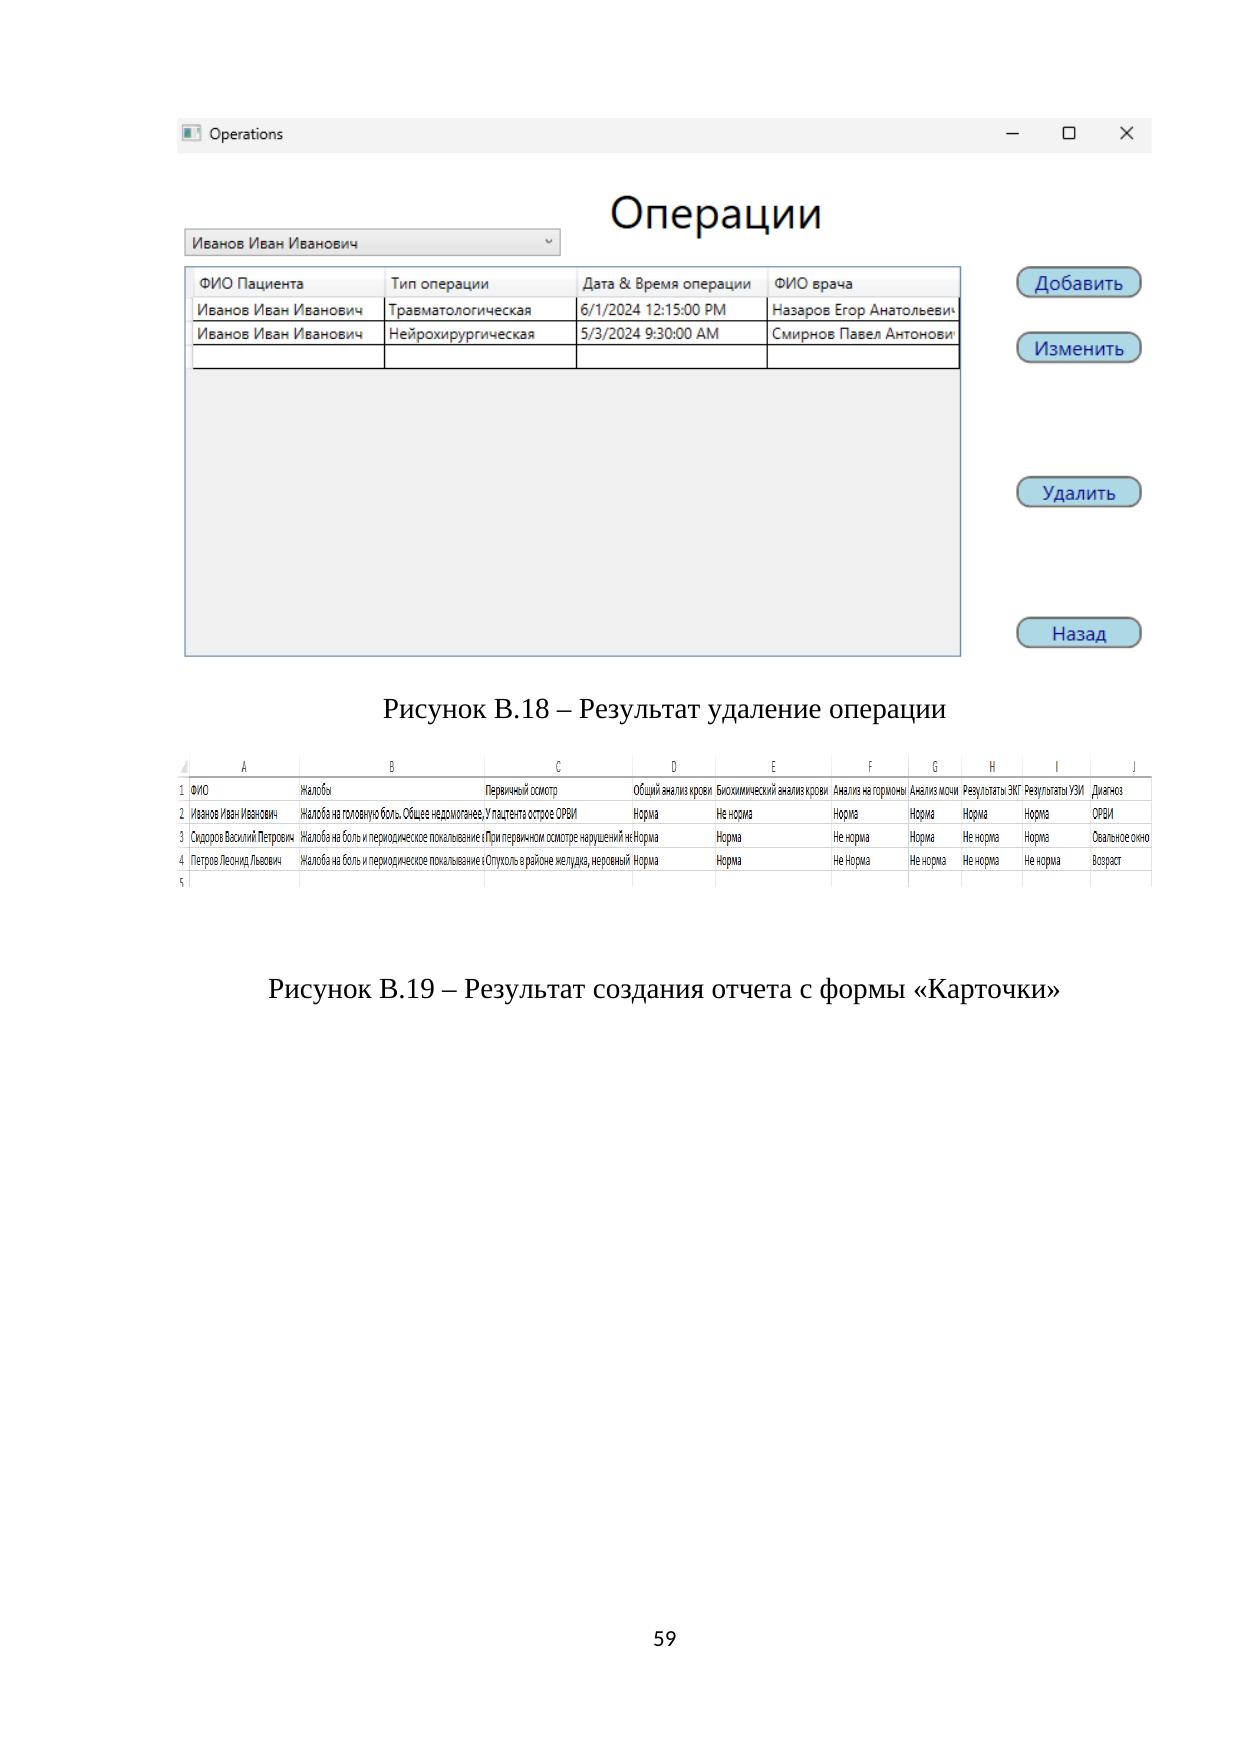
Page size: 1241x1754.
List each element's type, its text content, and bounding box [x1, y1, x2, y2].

picture [177, 750, 1152, 887]
text Рисунок В.18 – Результат удаление операции [177, 691, 1152, 725]
text Рисунок В.19 – Результат создания отчета с формы «Карточки» [177, 971, 1152, 1005]
picture [177, 118, 1152, 667]
